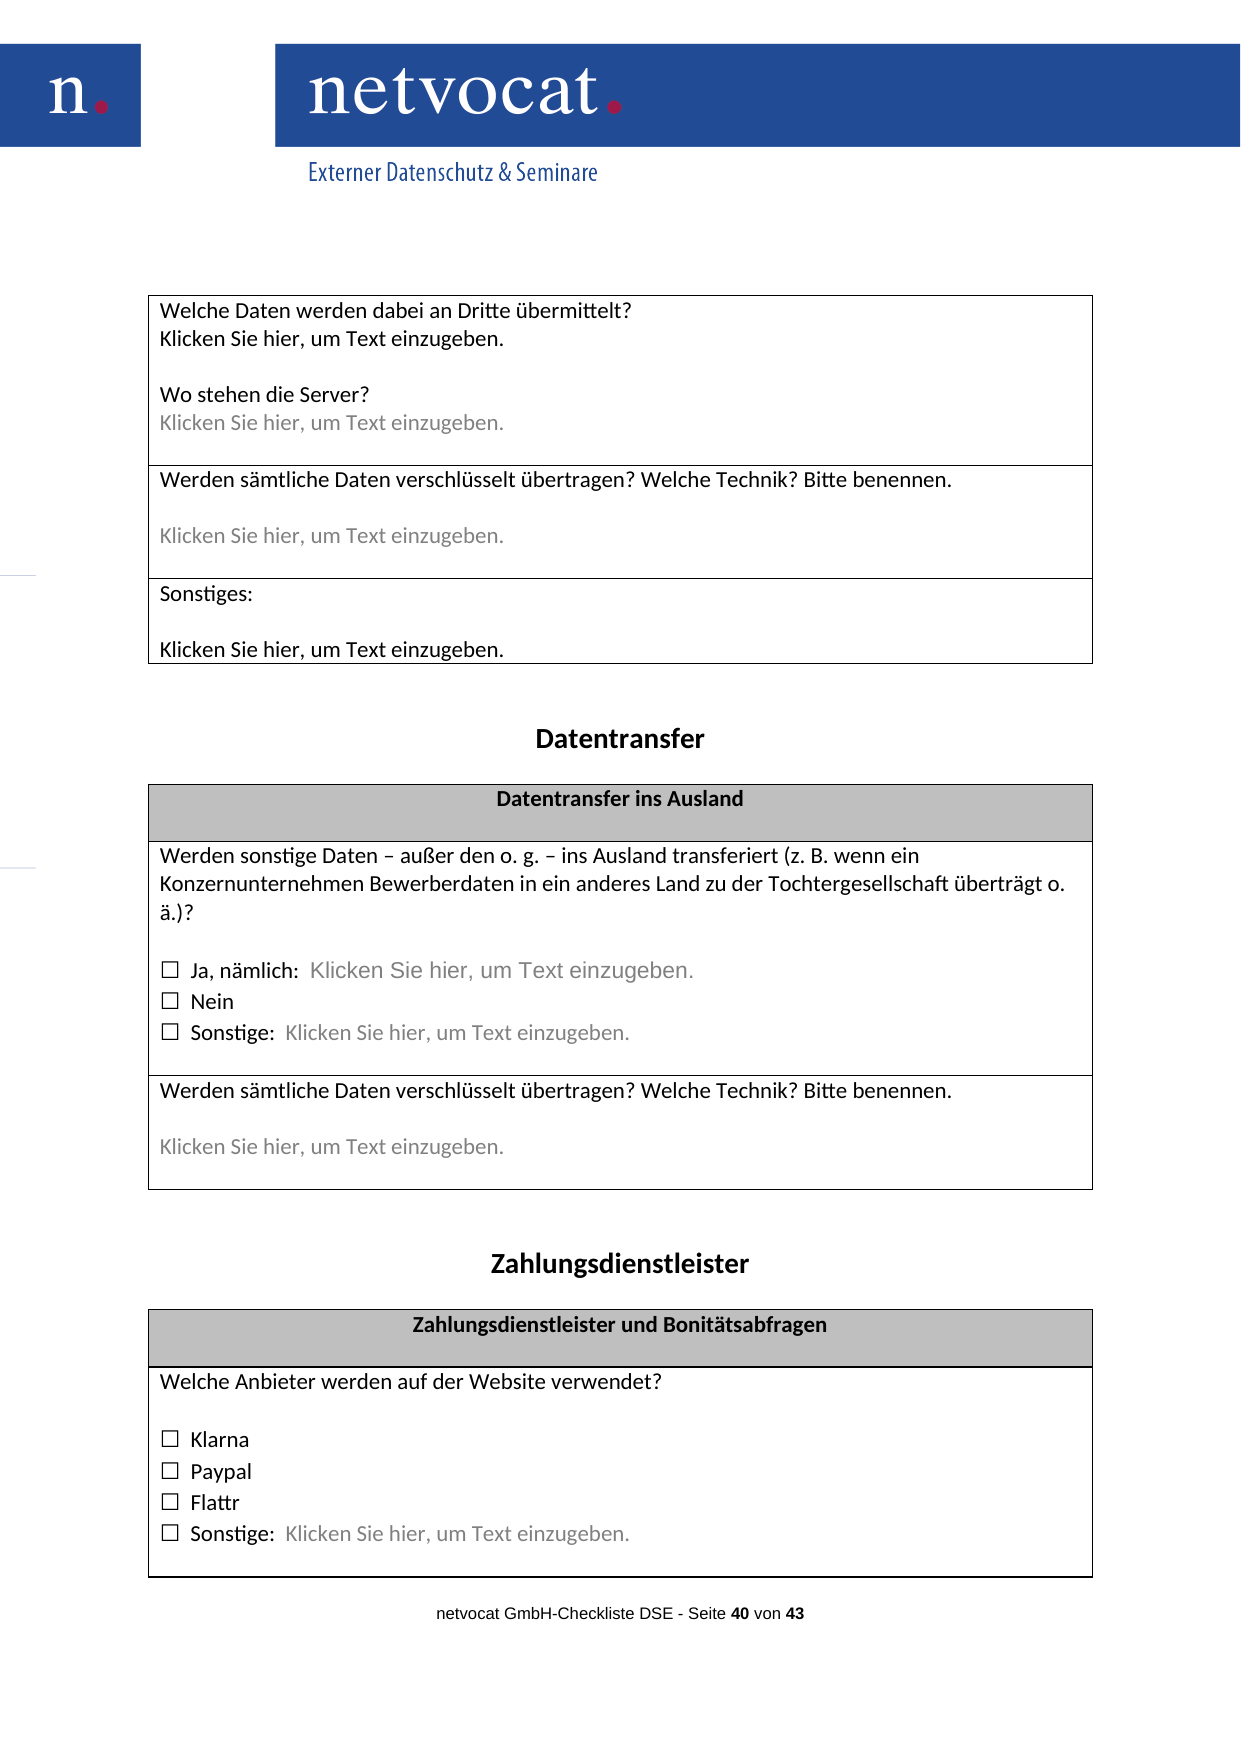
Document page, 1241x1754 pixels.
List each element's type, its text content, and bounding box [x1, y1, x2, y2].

text Zahlungsdienstleister [148, 1246, 1092, 1281]
table_cell Sonstiges: [149, 579, 1092, 663]
table_cell Werden sonstige Daten – außer den o. g. – ins Ausland transferiert (z. B. wenn ein Konzernunternehmen Bewerberdaten in ein anderes Land zu der Tochtergesellschaft überträgt o. ä.)? Ja, nämlich: Nein Sonstige: [149, 842, 1092, 1075]
table_header Datentransfer ins Ausland [149, 785, 1092, 841]
picture [0, 0, 1241, 1754]
text Datentransfer [148, 720, 1092, 755]
table_cell Werden sämtliche Daten verschlüsselt übertragen? Welche Technik? Bitte benennen. [149, 466, 1092, 578]
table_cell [149, 1368, 1092, 1576]
table_header Zahlungsdienstleister und Bonitätsabfragen [149, 1310, 1092, 1366]
table_cell Werden sämtliche Daten verschlüsselt übertragen? Welche Technik? Bitte benennen. [149, 1076, 1092, 1188]
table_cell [149, 296, 1092, 464]
